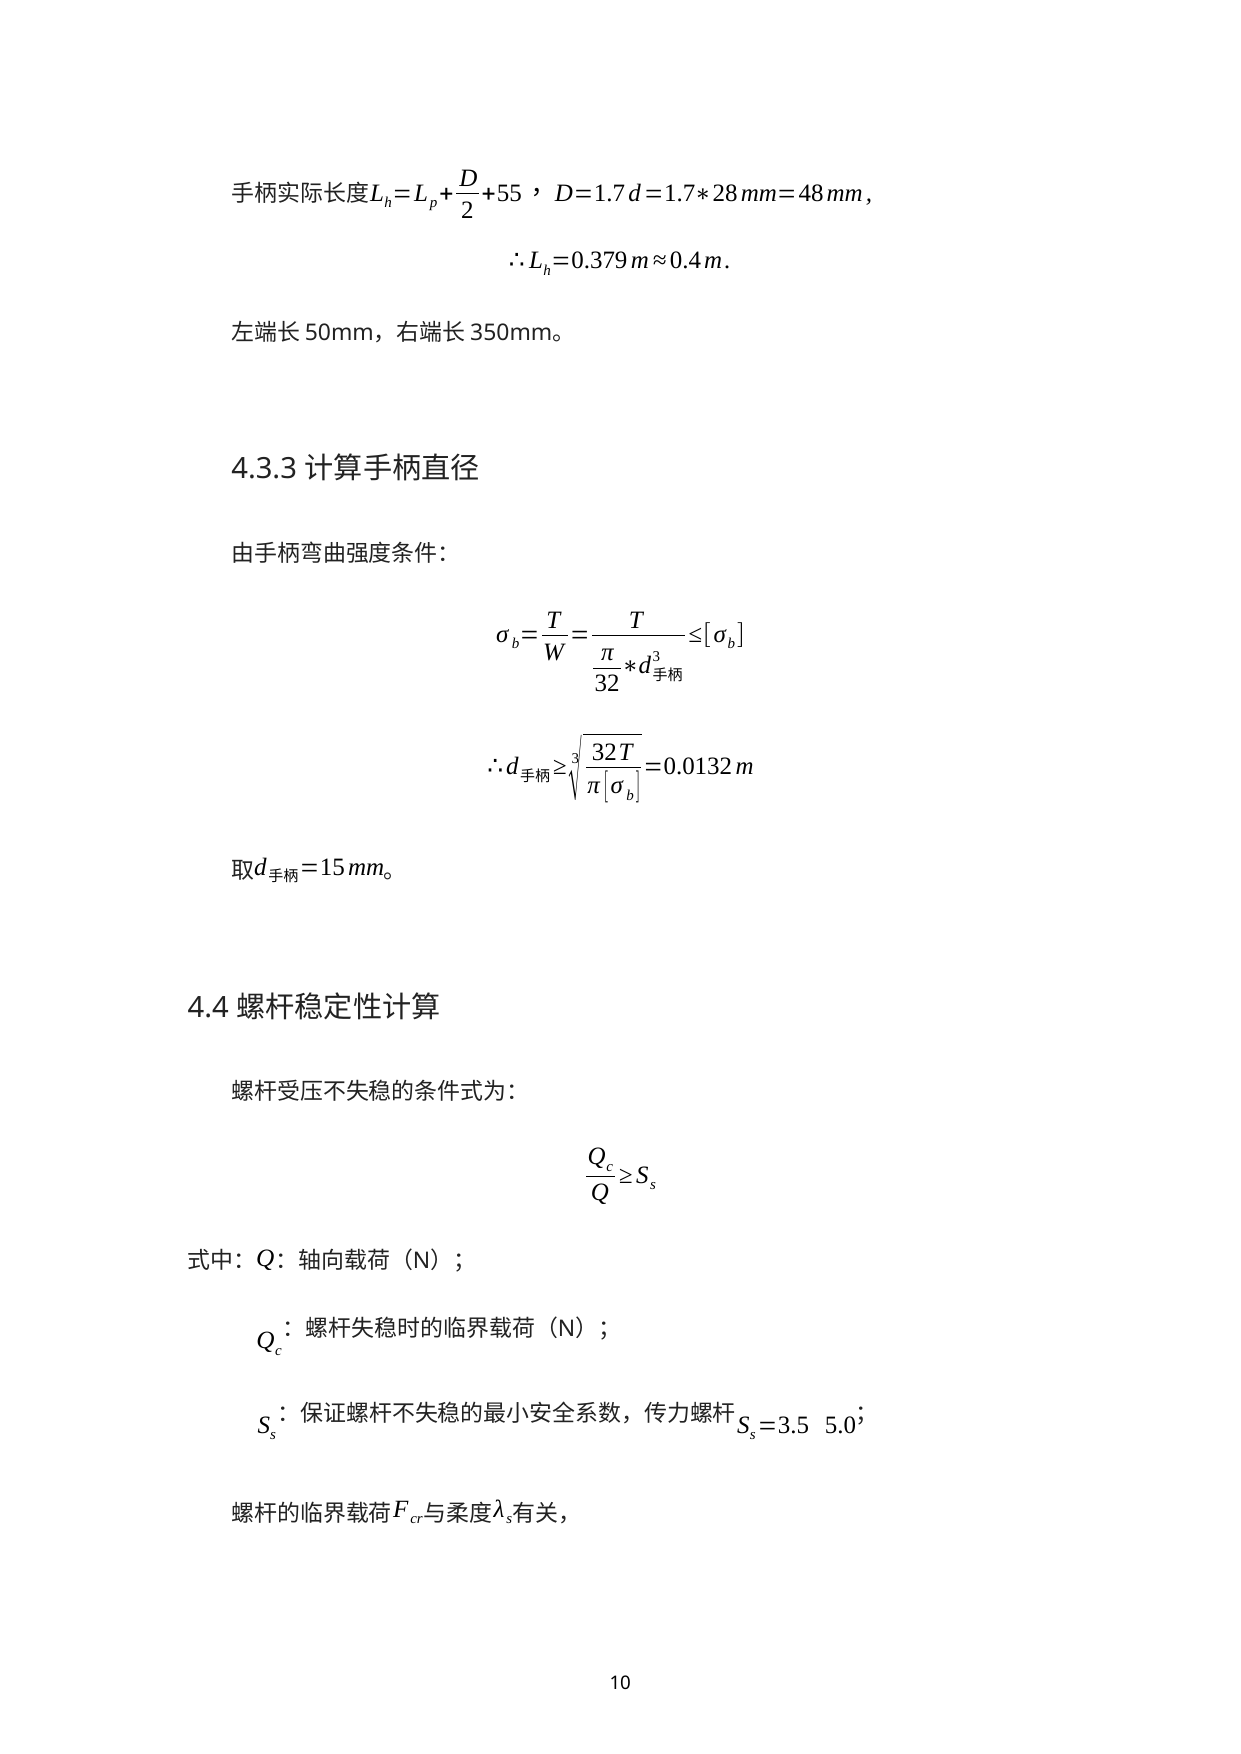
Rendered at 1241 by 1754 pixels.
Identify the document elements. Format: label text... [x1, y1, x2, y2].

text 4.3.3 计算手柄直径 [187, 434, 1053, 499]
text ：保证螺杆不失稳的最小安全系数，传力螺杆； [187, 1394, 1053, 1459]
text 螺杆受压不失稳的条件式为： [187, 1057, 1053, 1122]
text 取。 [187, 836, 1053, 901]
text ：螺杆失稳时的临界载荷（N）； [187, 1310, 1053, 1375]
text 由手柄弯曲强度条件： [187, 519, 1053, 584]
text 左端长50mm，右端长350mm。 [187, 298, 1053, 363]
text 手柄实际长度 [187, 162, 1053, 227]
text 螺杆的临界载荷与柔度有关， [187, 1479, 1053, 1544]
text 式中：：轴向载荷（N）； [187, 1226, 1053, 1291]
text 4.4 螺杆稳定性计算 [187, 972, 1053, 1037]
